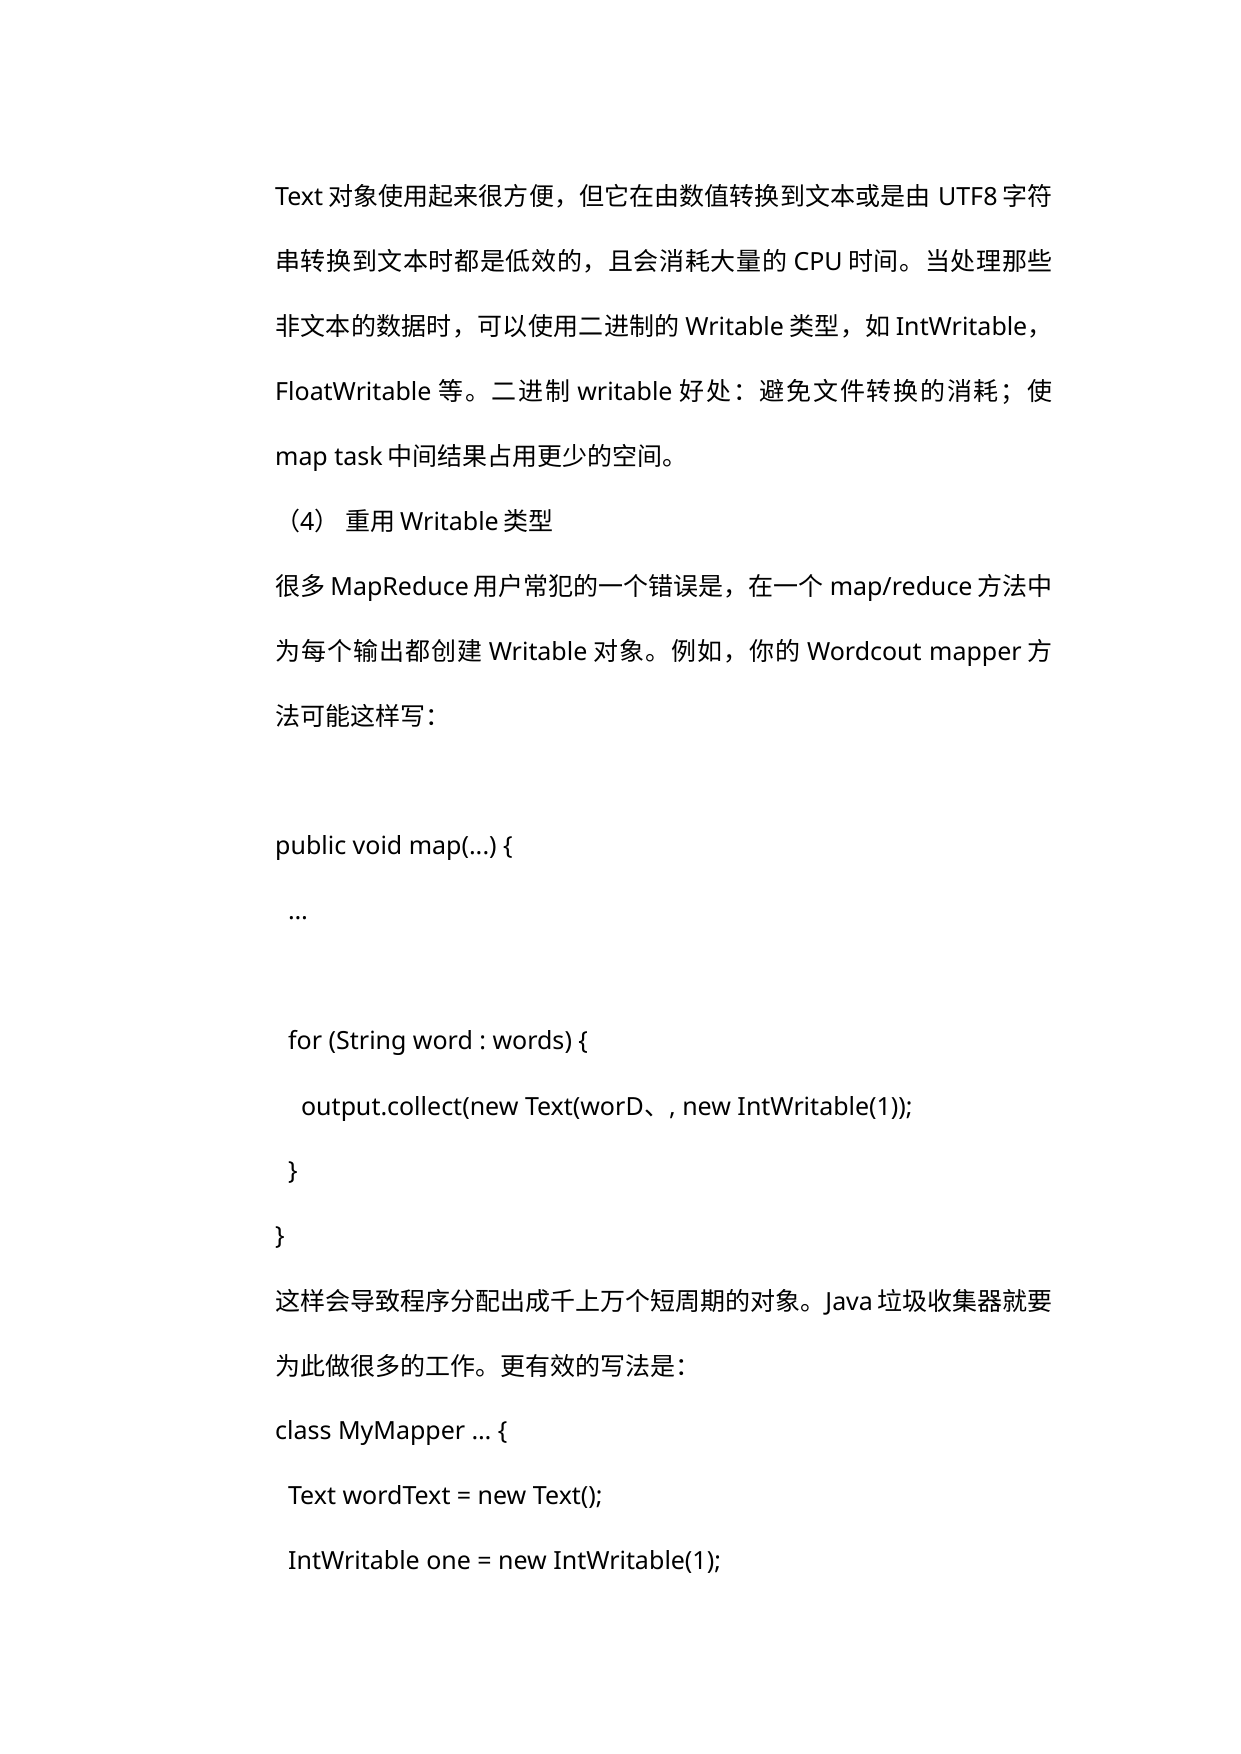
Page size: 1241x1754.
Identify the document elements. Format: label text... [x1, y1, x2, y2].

list Text wordText = new Text(); [231, 1462, 1053, 1527]
list output.collect(new Text(worD、, new IntWritable(1)); [231, 1072, 1053, 1137]
list （4） 重用Writable类型 [231, 487, 1053, 552]
list IntWritable one = new IntWritable(1); [231, 1527, 1053, 1592]
list class MyMapper … { [231, 1397, 1053, 1462]
list for (String word : words) { [231, 1007, 1053, 1072]
list } [231, 1137, 1053, 1202]
list public void map(...) { [231, 812, 1053, 877]
list 这样会导致程序分配出成千上万个短周期的对象。Java垃圾收集器就要为此做很多的工作。更有效的写法是： [231, 1267, 1053, 1397]
list … [231, 877, 1053, 942]
list Text对象使用起来很方便，但它在由数值转换到文本或是由UTF8字符串转换到文本时都是低效的，且会消耗大量的CPU时间。当处理那些非文本的数据时，可以使用二进制的Writable类型，如IntWritable， FloatWritable等。二进制writable好处：避免文件转换的消耗；使map task中间结果占用更少的空间。 [231, 162, 1053, 487]
list 很多MapReduce用户常犯的一个错误是，在一个map/reduce方法中为每个输出都创建Writable对象。例如，你的Wordcout mapper方法可能这样写： [231, 552, 1053, 747]
list } [231, 1202, 1053, 1267]
